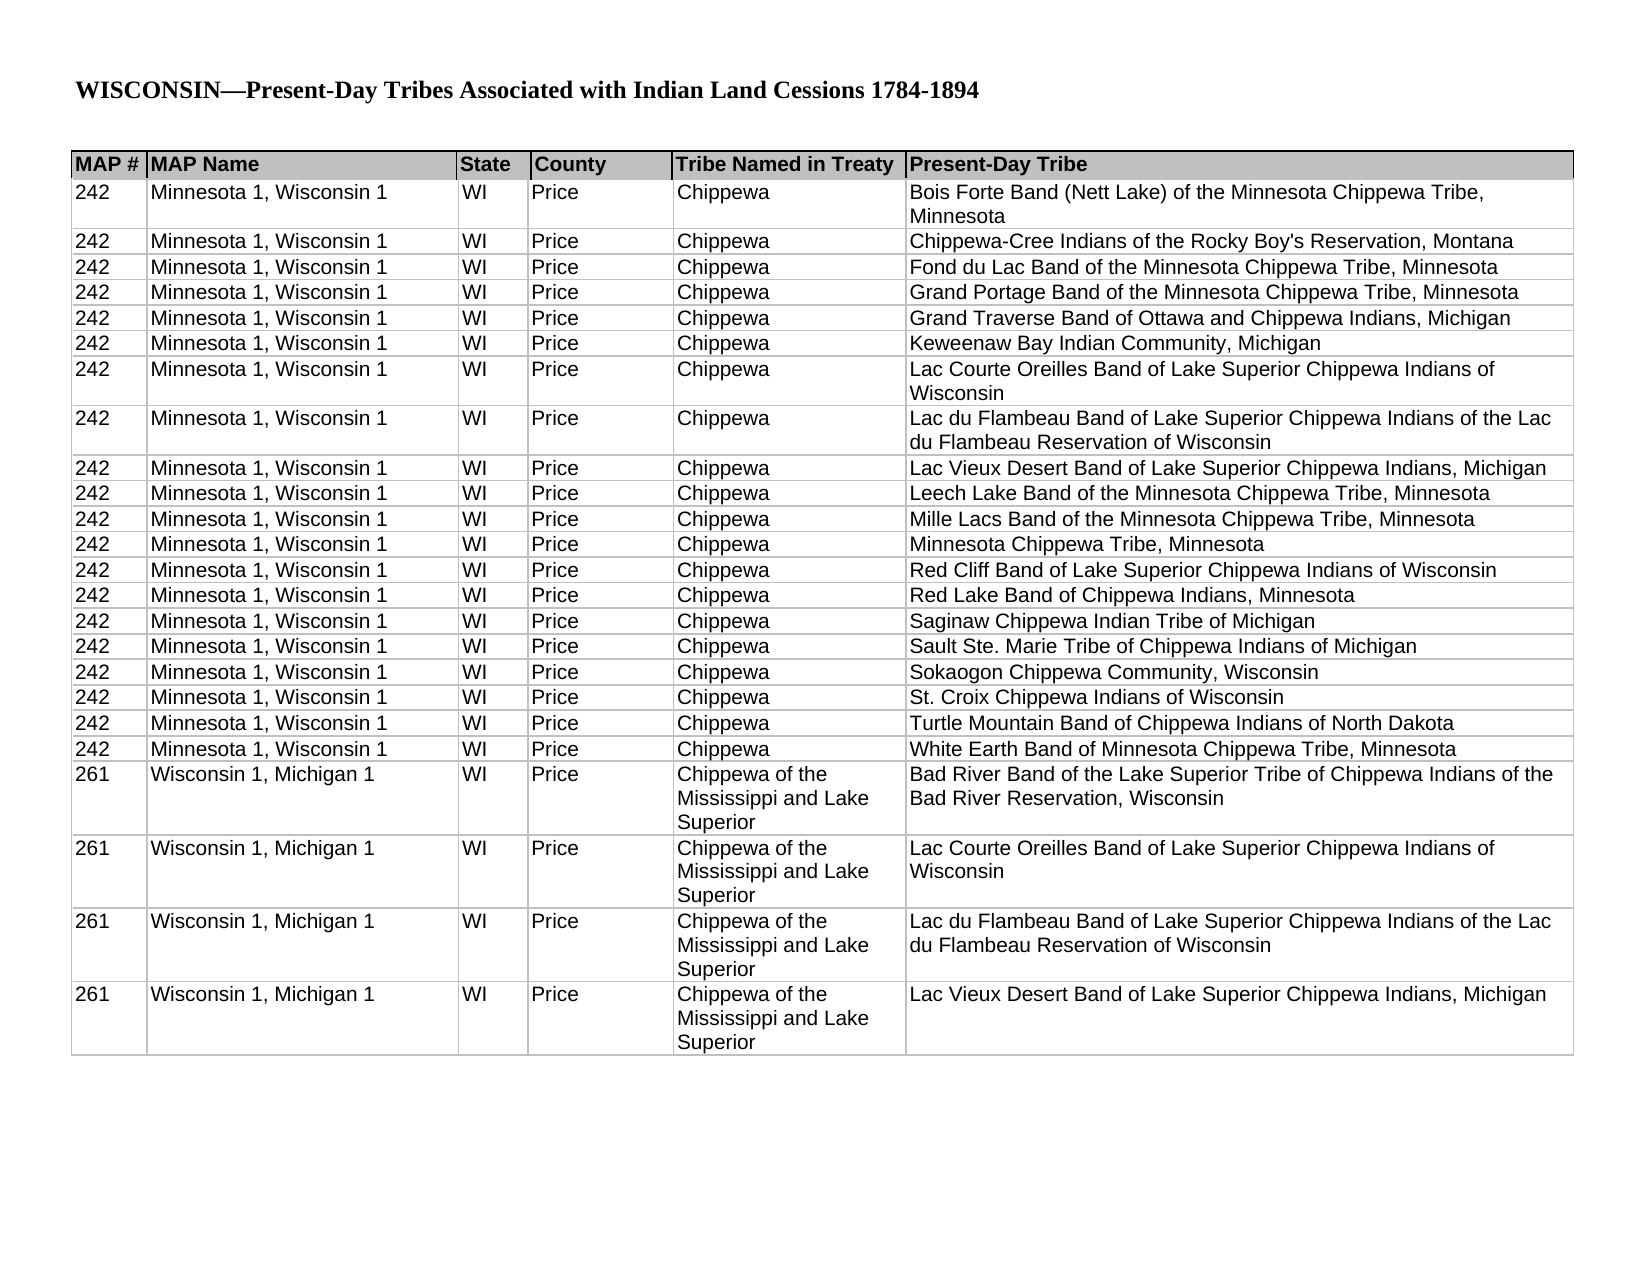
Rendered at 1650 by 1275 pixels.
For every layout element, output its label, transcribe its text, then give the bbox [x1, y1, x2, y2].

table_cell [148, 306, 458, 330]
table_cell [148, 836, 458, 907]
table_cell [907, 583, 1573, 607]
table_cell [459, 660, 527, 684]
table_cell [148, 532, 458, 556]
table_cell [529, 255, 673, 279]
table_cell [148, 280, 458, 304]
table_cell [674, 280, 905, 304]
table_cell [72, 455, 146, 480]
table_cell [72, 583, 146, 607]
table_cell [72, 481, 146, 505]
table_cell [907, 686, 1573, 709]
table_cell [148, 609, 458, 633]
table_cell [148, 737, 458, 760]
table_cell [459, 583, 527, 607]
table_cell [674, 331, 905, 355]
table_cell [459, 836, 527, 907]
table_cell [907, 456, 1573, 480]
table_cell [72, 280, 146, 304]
table_header Tribe Named in Treaty [673, 152, 905, 178]
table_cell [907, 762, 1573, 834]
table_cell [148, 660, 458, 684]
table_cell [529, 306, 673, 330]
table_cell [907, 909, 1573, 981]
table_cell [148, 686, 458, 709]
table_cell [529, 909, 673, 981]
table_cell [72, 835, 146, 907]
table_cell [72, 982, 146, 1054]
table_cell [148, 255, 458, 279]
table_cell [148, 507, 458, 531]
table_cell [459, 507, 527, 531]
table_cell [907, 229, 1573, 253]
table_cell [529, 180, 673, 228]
table_header MAP # [72, 152, 146, 178]
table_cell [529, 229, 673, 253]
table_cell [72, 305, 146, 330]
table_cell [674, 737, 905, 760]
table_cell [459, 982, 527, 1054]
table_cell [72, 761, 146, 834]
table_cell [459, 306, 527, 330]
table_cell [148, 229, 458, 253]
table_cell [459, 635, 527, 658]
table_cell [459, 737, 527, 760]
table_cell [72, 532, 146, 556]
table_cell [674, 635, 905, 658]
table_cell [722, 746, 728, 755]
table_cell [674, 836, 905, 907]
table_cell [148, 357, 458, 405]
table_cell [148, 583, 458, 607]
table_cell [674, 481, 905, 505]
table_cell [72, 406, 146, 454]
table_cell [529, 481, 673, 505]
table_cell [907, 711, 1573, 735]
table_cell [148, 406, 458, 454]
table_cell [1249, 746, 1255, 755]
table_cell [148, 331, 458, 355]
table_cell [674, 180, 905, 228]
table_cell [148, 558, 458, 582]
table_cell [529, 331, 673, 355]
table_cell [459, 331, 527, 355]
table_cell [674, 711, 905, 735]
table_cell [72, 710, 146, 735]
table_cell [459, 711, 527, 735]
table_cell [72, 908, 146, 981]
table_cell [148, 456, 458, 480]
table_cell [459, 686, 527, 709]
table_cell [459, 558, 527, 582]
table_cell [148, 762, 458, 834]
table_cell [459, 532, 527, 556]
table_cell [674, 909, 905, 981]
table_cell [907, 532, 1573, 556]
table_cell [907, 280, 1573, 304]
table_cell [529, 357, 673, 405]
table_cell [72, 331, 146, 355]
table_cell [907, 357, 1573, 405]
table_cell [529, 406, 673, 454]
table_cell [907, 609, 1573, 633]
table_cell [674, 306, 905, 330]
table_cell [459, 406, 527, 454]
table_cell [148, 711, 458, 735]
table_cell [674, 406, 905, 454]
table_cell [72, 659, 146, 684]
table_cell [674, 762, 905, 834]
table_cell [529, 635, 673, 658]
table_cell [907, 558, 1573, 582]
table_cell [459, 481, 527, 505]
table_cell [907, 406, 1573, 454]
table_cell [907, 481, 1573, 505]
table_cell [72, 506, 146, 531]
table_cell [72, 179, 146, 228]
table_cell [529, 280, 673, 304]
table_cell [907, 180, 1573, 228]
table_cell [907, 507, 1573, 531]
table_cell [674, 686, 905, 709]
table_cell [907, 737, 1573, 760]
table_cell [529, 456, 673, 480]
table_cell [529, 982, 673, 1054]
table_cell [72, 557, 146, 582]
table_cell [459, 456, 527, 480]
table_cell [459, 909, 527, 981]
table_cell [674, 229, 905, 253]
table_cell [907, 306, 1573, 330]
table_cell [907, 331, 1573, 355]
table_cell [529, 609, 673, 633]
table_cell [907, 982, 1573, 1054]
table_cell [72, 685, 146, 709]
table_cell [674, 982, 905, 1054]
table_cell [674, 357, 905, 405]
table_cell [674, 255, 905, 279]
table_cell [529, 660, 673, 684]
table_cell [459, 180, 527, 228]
table_header MAP Name [148, 152, 456, 178]
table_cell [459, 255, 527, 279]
table_header State [457, 152, 530, 178]
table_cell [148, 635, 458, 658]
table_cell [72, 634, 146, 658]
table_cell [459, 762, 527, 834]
table_header Present-Day Tribe [907, 152, 1573, 178]
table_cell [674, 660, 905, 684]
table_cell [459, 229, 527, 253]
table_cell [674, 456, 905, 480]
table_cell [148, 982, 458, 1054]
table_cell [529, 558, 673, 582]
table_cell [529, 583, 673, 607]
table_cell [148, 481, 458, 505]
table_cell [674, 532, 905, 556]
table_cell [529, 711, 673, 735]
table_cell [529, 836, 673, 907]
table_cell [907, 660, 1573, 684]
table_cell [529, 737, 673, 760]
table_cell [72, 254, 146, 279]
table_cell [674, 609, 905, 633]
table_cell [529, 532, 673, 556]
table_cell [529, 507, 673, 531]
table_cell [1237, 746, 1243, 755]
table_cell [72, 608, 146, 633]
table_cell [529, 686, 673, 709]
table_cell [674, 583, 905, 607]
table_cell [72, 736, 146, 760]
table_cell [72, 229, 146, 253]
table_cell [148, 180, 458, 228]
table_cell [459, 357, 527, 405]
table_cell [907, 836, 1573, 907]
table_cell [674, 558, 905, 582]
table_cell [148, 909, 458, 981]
table_header County [532, 152, 671, 178]
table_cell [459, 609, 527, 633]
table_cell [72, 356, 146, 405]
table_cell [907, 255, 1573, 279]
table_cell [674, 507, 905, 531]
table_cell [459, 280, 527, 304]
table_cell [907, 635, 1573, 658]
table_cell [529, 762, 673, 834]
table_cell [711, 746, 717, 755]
